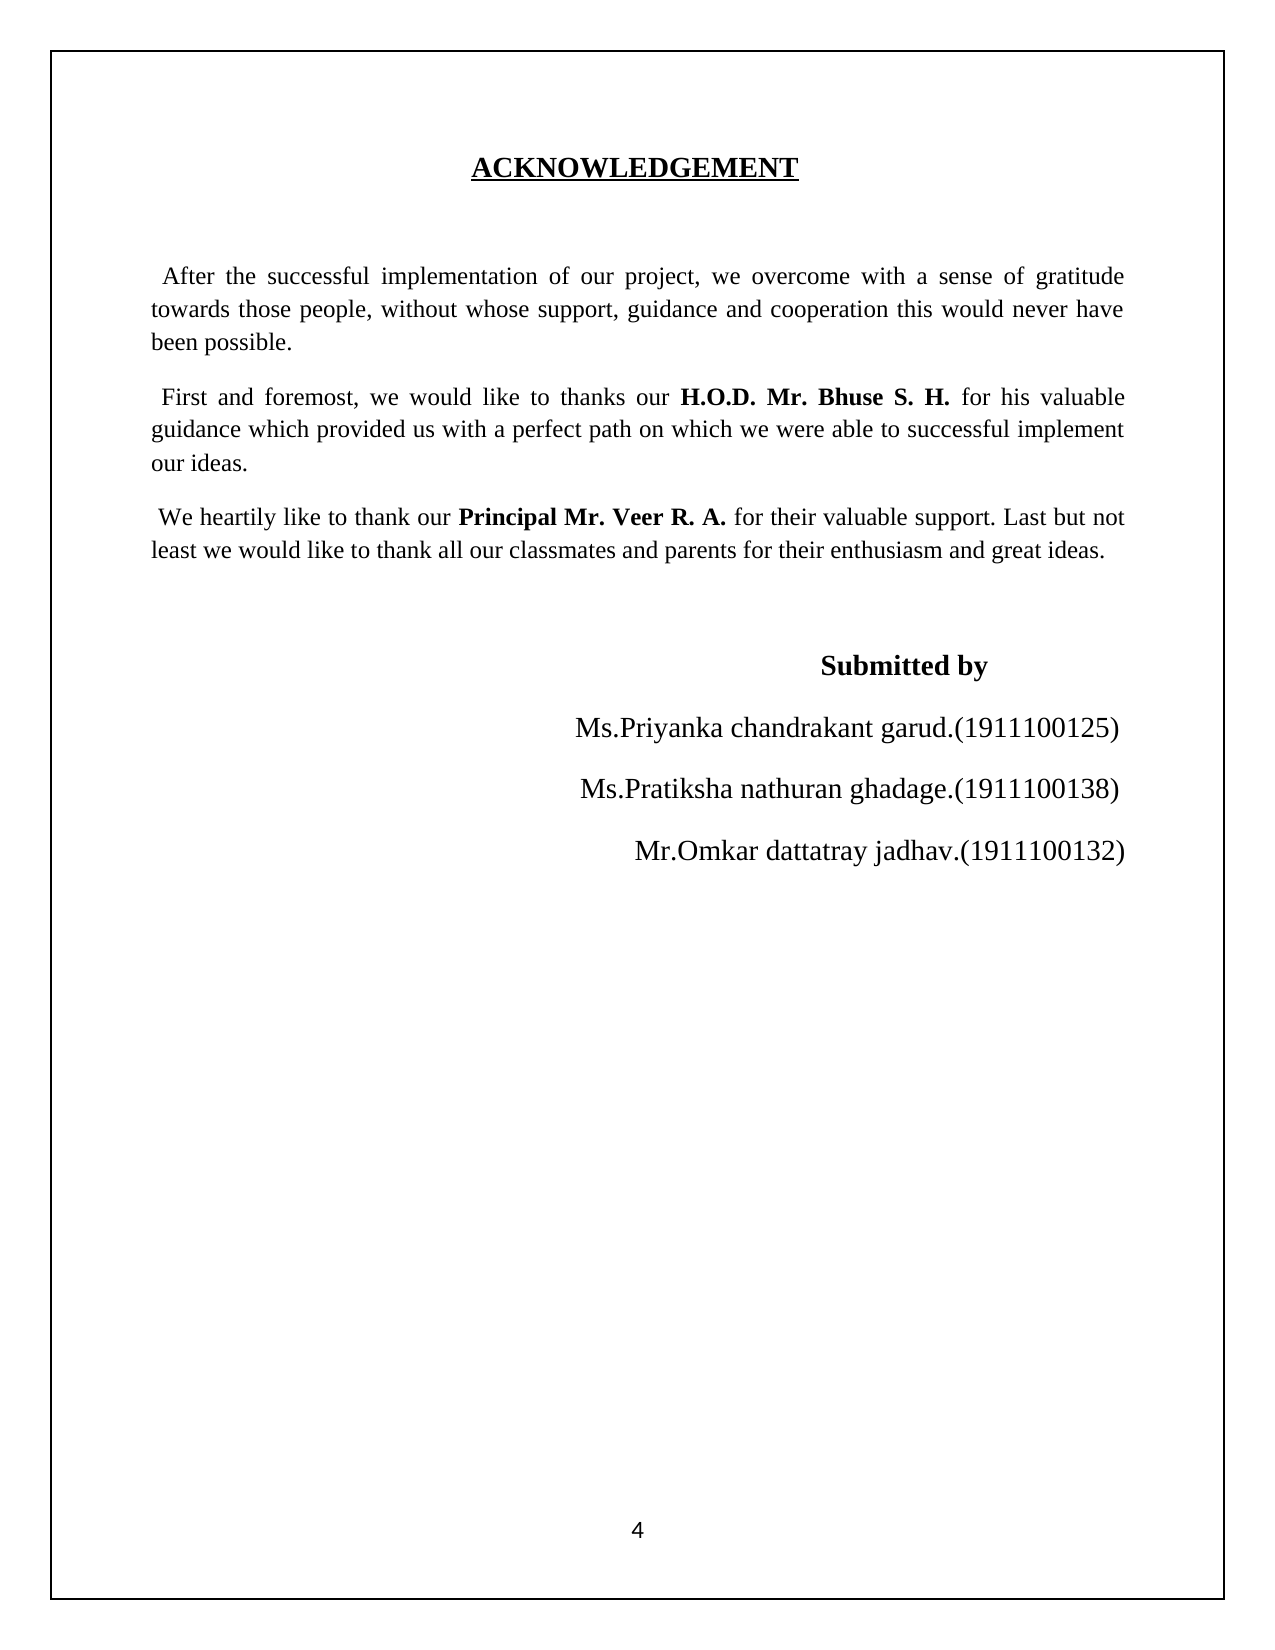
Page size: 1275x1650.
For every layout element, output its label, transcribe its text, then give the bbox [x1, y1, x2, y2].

text Ms.Pratiksha nathuran ghadage.(1911100138) [150, 772, 1119, 805]
text We heartily like to thank our Principal Mr. Veer R. A. for their valuable support. Last but not least we would like to thank all our classmates and parents for their enthusiasm and great ideas. [151, 502, 1125, 564]
text Ms.Priyanka chandrakant garud.(1911100125) [150, 710, 1119, 743]
text Mr.Omkar dattatray jadhav.(1911100132) [150, 833, 1125, 867]
text Submitted by [820, 648, 1125, 681]
text After the successful implementation of our project, we overcome with a sense of gratitude towards those people, without whose support, guidance and cooperation this would never have been possible. [151, 261, 1125, 356]
text First and foremost, we would like to thanks our H.O.D. Mr. Bhuse S. H. for his valuable guidance which provided us with a perfect path on which we were able to successful implement our ideas. [151, 382, 1125, 476]
subtitle ACKNOWLEDGEMENT [150, 150, 1120, 183]
